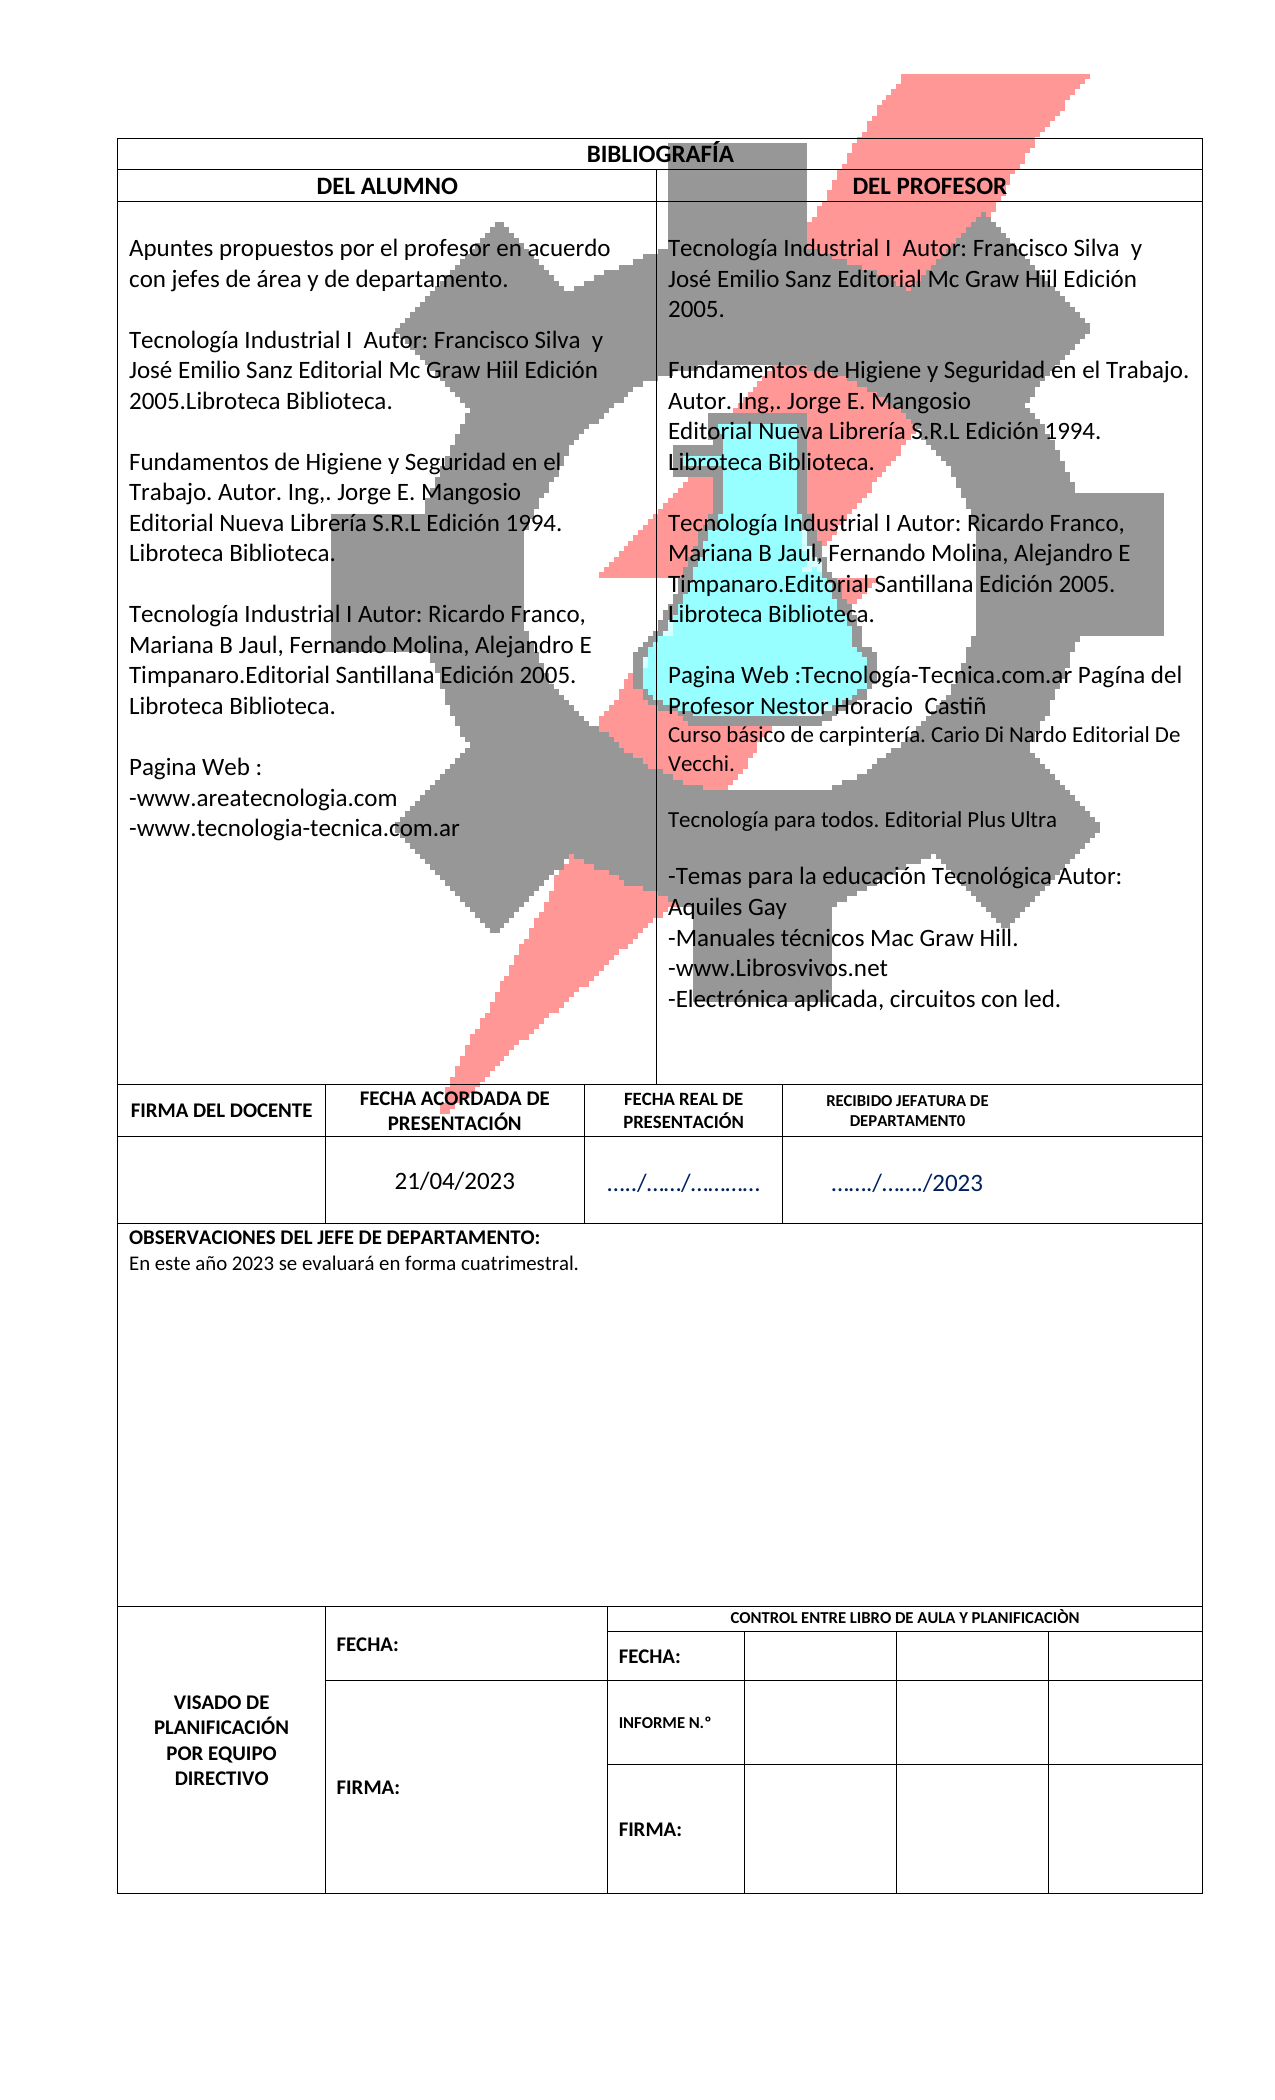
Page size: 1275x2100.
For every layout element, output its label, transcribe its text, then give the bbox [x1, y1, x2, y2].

table_cell 21/04/2023 [326, 1137, 584, 1223]
table_cell RECIBIDO JEFATURA DE DEPARTAMENT0 [783, 1085, 1032, 1136]
table_cell FIRMA: [608, 1765, 744, 1893]
table_cell VISADO DE PLANIFICACIÓN POR EQUIPO DIRECTIVO [118, 1607, 325, 1893]
table_cell INFORME N.º [608, 1681, 744, 1764]
table_cell FECHA REAL DE PRESENTACIÓN [585, 1085, 782, 1136]
table_cell FECHA: [326, 1607, 607, 1680]
table_cell Apuntes propuestos por el profesor en acuerdo con jefes de área y de departamento. Tecnología Industrial I Autor: Francisco Silva y José Emilio Sanz Editorial Mc Graw Hiil Edición 2005.Libroteca Biblioteca. Fundamentos de Higiene y Seguridad en el Trabajo. Autor. Ing,. Jorge E. Mangosio Editorial Nueva Librería S.R.L Edición 1994. Libroteca Biblioteca. Tecnología Industrial I Autor: Ricardo Franco, Mariana B Jaul, Fernando Molina, Alejandro E Timpanaro.Editorial Santillana Edición 2005. Libroteca Biblioteca. Pagina Web : -www.areatecnologia.com -www.tecnologia-tecnica.com.ar [118, 202, 656, 1084]
table_header BIBLIOGRAFÍA [118, 139, 1202, 169]
table_cell DEL ALUMNO [118, 170, 656, 201]
table_cell Tecnología Industrial I Autor: Francisco Silva y José Emilio Sanz Editorial Mc Graw Hiil Edición 2005. Fundamentos de Higiene y Seguridad en el Trabajo. Autor. Ing,. Jorge E. Mangosio Editorial Nueva Librería S.R.L Edición 1994. Libroteca Biblioteca. Tecnología Industrial I Autor: Ricardo Franco, Mariana B Jaul, Fernando Molina, Alejandro E Timpanaro.Editorial Santillana Edición 2005. Libroteca Biblioteca. Pagina Web :Tecnología-Tecnica.com.ar Pagína del Profesor Nestor Horacio Castiñ Curso básico de carpintería. Cario Di Nardo Editorial De Vecchi. Tecnología para todos. Editorial Plus Ultra -Temas para la educación Tecnológica Autor: Aquiles Gay -Manuales técnicos Mac Graw Hill. -www.Librosvivos.net -Electrónica aplicada, circuitos con led. [657, 202, 1202, 1084]
table_cell [897, 1632, 1048, 1680]
table_cell [1049, 1681, 1202, 1764]
table_cell [1049, 1765, 1202, 1893]
table_cell FECHA: [608, 1632, 744, 1680]
table_cell [897, 1681, 1048, 1764]
table_cell OBSERVACIONES DEL JEFE DE DEPARTAMENTO: En este año 2023 se evaluará en forma cuatrimestral. [118, 1224, 1032, 1606]
table_cell [745, 1632, 896, 1680]
table_cell [118, 1137, 325, 1223]
table_cell ……./……./2023 [783, 1137, 1032, 1223]
table_cell [1032, 1137, 1202, 1223]
table_cell FIRMA DEL DOCENTE [118, 1085, 325, 1136]
table_cell CONTROL ENTRE LIBRO DE AULA Y PLANIFICACIÒN [608, 1607, 1202, 1631]
table_cell [745, 1681, 896, 1764]
picture [118, 74, 1275, 1141]
table_cell …../……/………… [585, 1137, 782, 1223]
table_cell FIRMA: [326, 1681, 607, 1893]
table_cell DEL PROFESOR [657, 170, 1202, 201]
table_cell [1049, 1632, 1202, 1680]
table_cell [897, 1765, 1048, 1893]
table_cell [745, 1765, 896, 1893]
table_cell FECHA ACORDADA DE PRESENTACIÓN [326, 1085, 584, 1136]
table_cell [1032, 1224, 1202, 1606]
table_cell [1032, 1085, 1202, 1136]
